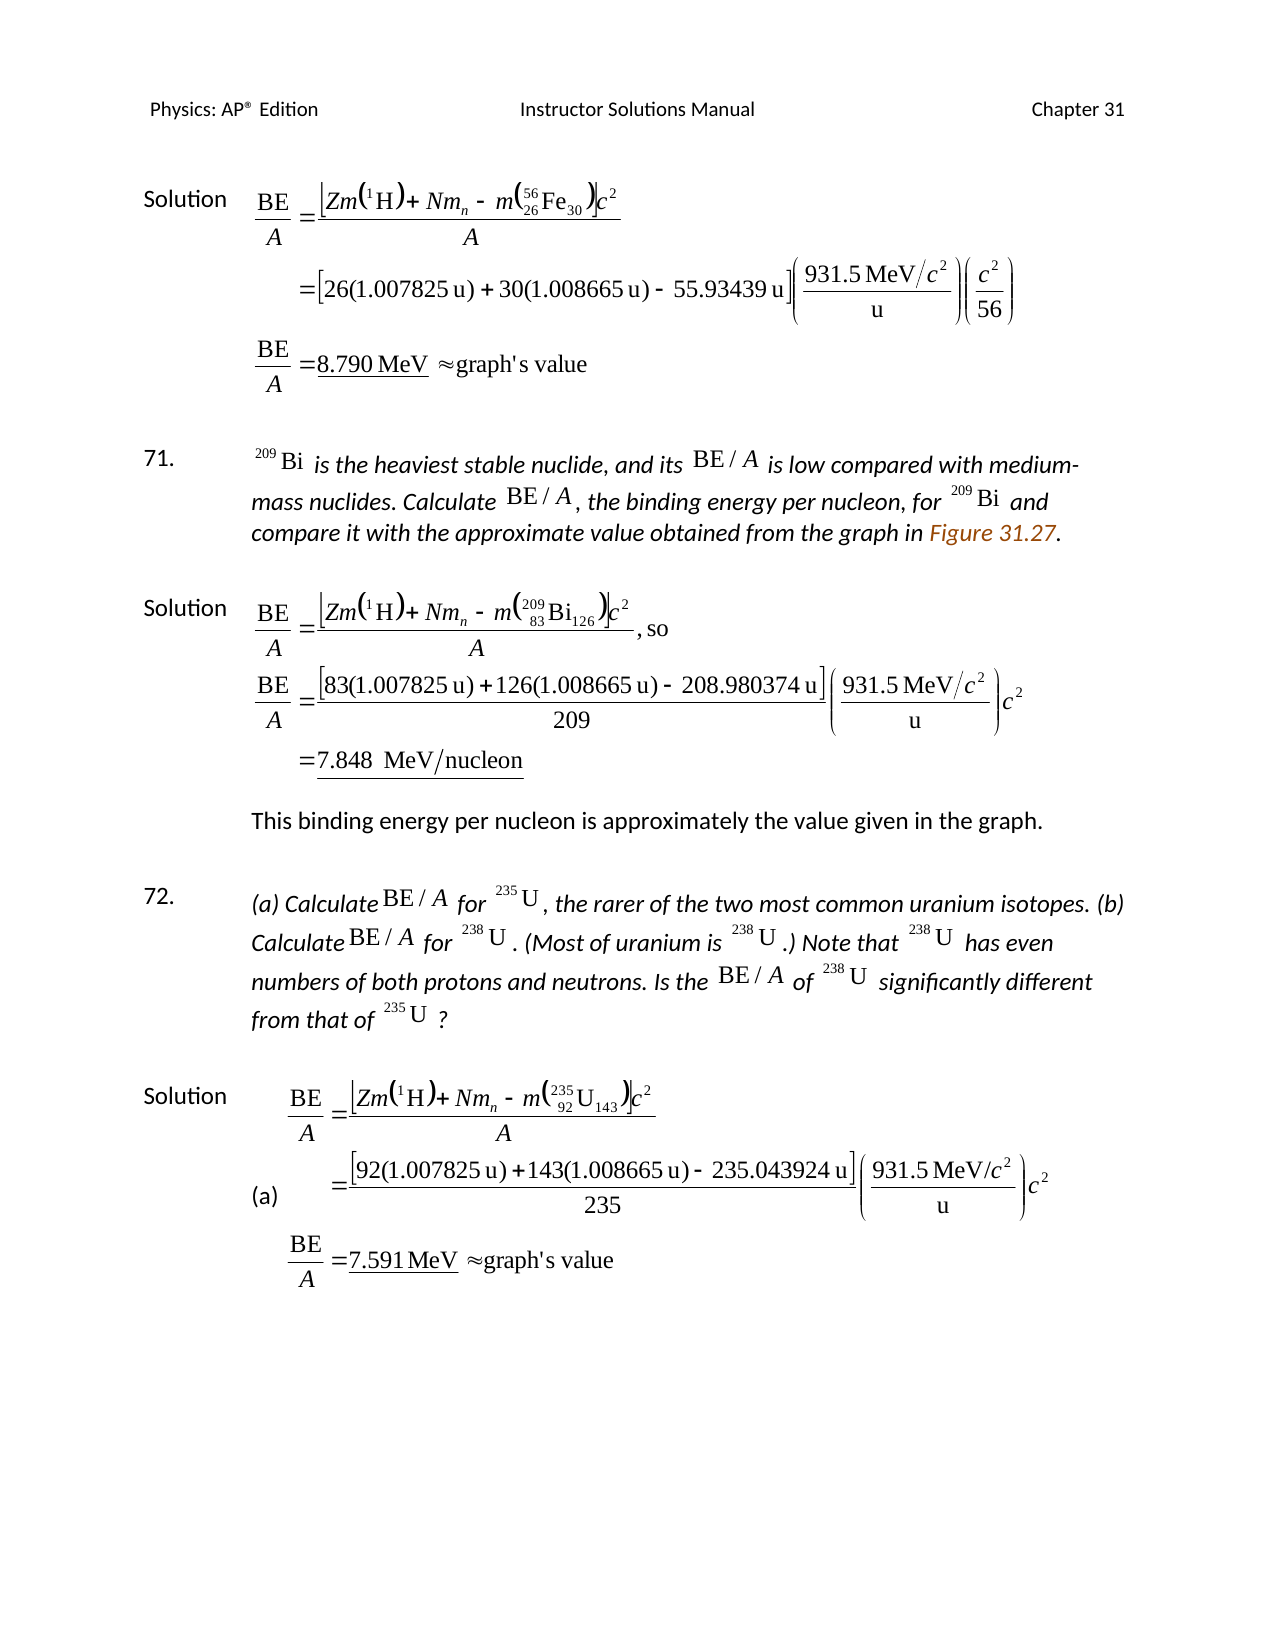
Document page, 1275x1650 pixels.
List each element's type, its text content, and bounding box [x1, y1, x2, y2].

table_cell This binding energy per nucleon is approximately the value given in the graph. [239, 560, 1137, 847]
table_cell is the heaviest stable nuclide, and its is low compared with medium-mass nuclides. Calculate , the binding energy per nucleon, for and compare it with the approximate value obtained from the graph in Figure 31.27. [239, 410, 1137, 559]
table_cell Solution [131, 560, 239, 847]
table_cell 71. [131, 410, 239, 559]
table_cell [239, 150, 1137, 410]
table_cell Solution [131, 150, 239, 410]
table_cell 72. [131, 848, 239, 1047]
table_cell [239, 1047, 1137, 1312]
table_cell (a) Calculate for , the rarer of the two most common uranium isotopes. (b) Calculate for . (Most of uranium is .) Note that has even numbers of both protons and neutrons. Is the of significantly different from that of ? [239, 848, 1137, 1047]
table_cell Solution [131, 1047, 239, 1312]
